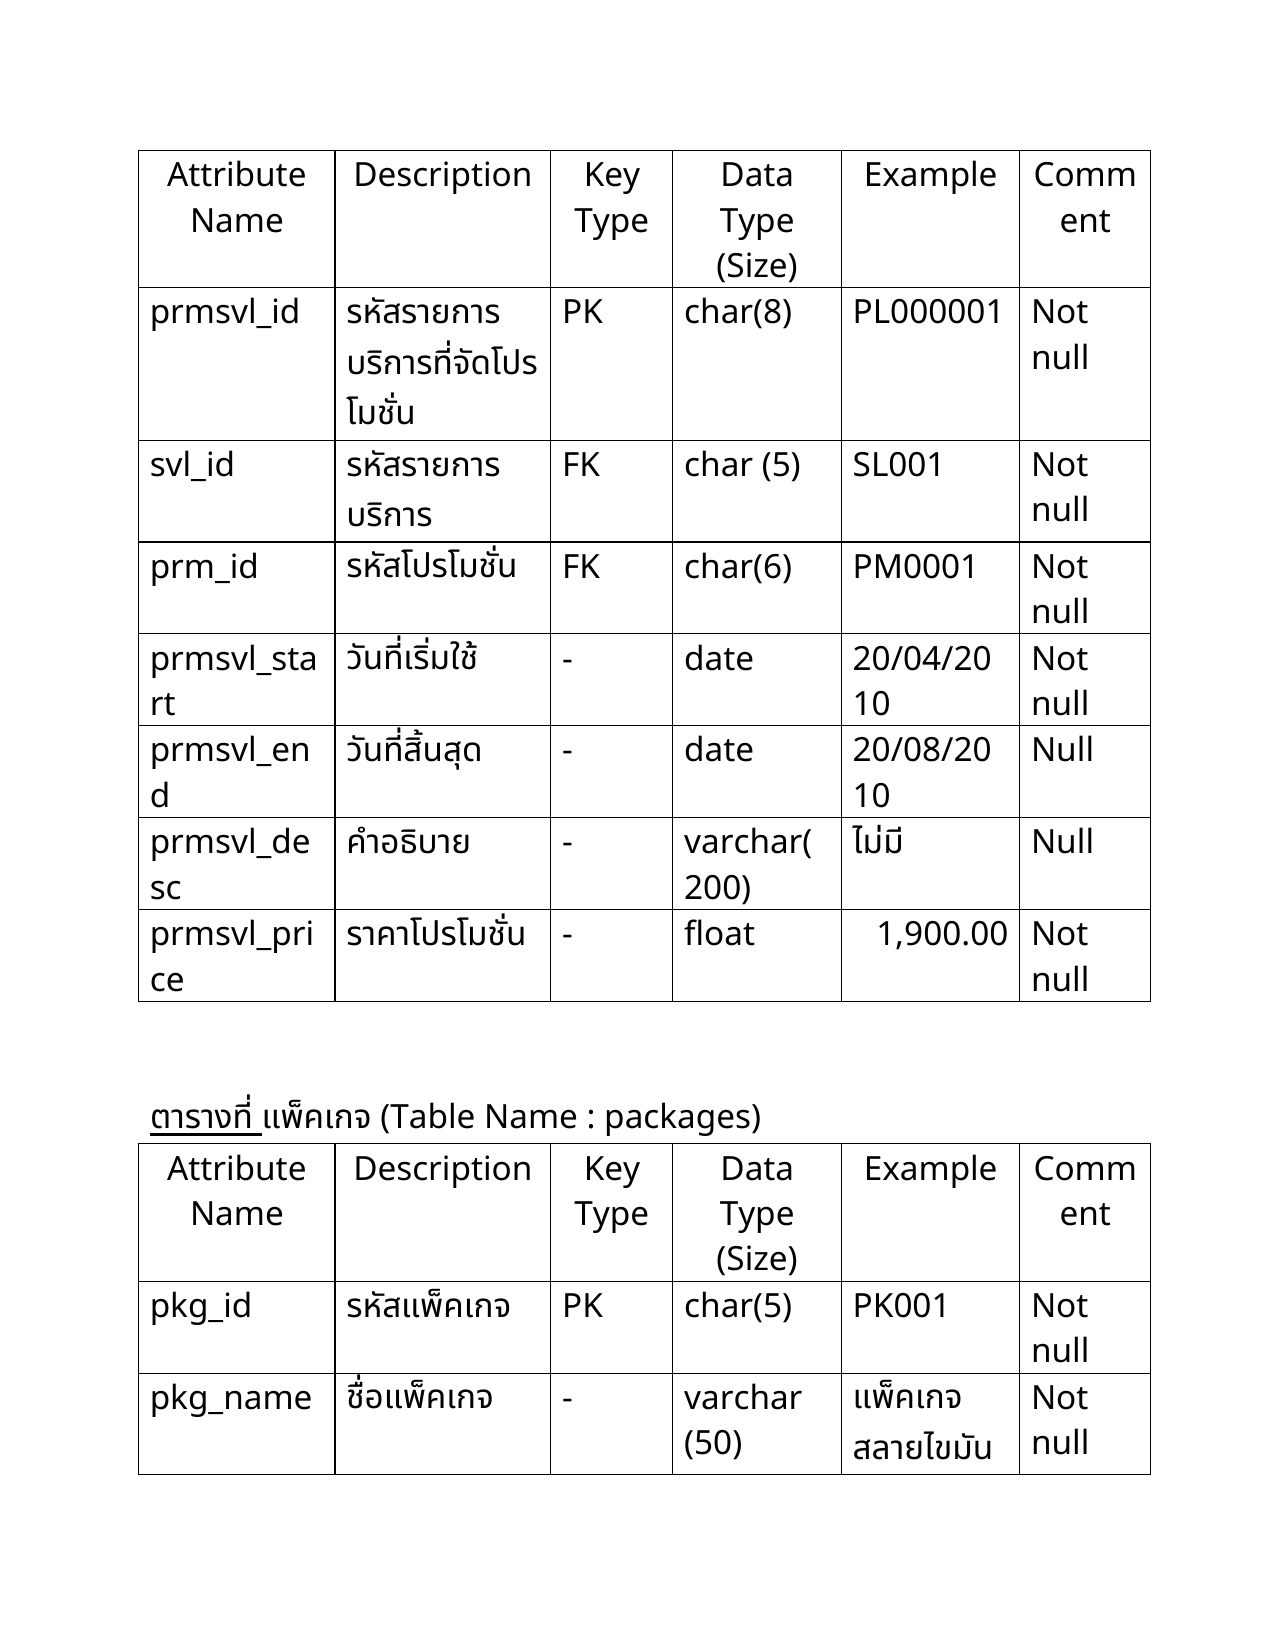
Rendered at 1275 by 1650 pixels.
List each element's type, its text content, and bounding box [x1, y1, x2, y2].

table_cell วันที่เริ่มใช้ [336, 634, 550, 725]
table_cell char(5) [673, 1282, 841, 1372]
table_cell char (5) [673, 441, 841, 541]
table_cell char(6) [673, 543, 841, 633]
table_cell รหัสรายการบริการที่จัดโปรโมชั่น [336, 288, 550, 439]
table_cell PK [551, 288, 672, 439]
table_cell varchar (50) [673, 1374, 841, 1474]
table_cell varchar(200) [673, 818, 841, 909]
table_cell คำอธิบาย [336, 818, 550, 909]
table_cell วันที่สิ้นสุด [336, 726, 550, 817]
table_cell pkg_id [139, 1282, 334, 1372]
table_cell date [673, 726, 841, 817]
table_cell prmsvl_desc [139, 818, 334, 909]
table_cell รหัสโปรโมชั่น [336, 543, 550, 633]
table_cell ไม่มี [842, 818, 1019, 909]
table_cell - [551, 634, 672, 725]
table_header Data Type (Size) [673, 1144, 841, 1281]
table_cell PK001 [842, 1282, 1019, 1372]
table_cell float [673, 910, 841, 1001]
table_cell prmsvl_id [139, 288, 334, 439]
table_header Comment [1020, 151, 1150, 287]
table_cell PK [551, 1282, 672, 1372]
table_cell prmsvl_start [139, 634, 334, 725]
table_cell Not null [1020, 441, 1150, 541]
table_cell แพ็คเกจสลายไขมัน [842, 1374, 1019, 1474]
table_cell 20/08/2010 [842, 726, 1019, 817]
table_header Key Type [551, 151, 672, 287]
table_header Description [336, 1144, 550, 1281]
table_header Comment [1020, 1144, 1150, 1281]
table_cell ชื่อแพ็คเกจ [336, 1374, 550, 1474]
table_cell svl_id [139, 441, 334, 541]
table_header Description [336, 151, 550, 287]
table_cell char(8) [673, 288, 841, 439]
table_header Attribute Name [139, 151, 334, 287]
table_cell FK [551, 543, 672, 633]
table_header Key Type [551, 1144, 672, 1281]
table_cell 1,900.00 [842, 910, 1019, 1001]
table_header Data Type (Size) [673, 151, 841, 287]
table_cell รหัสรายการบริการ [336, 441, 550, 541]
table_cell Not null [1020, 910, 1150, 1001]
table_cell Null [1020, 726, 1150, 817]
table_cell ราคาโปรโมชั่น [336, 910, 550, 1001]
table_cell Not null [1020, 288, 1150, 439]
table_cell pkg_name [139, 1374, 334, 1474]
table_header Example [842, 1144, 1019, 1281]
table_cell date [673, 634, 841, 725]
table_cell รหัสแพ็คเกจ [336, 1282, 550, 1372]
table_cell Not null [1020, 1282, 1150, 1372]
table_cell - [551, 726, 672, 817]
table_cell - [551, 818, 672, 909]
table_cell - [551, 1374, 672, 1474]
text ตารางที่ แพ็คเกจ (Table Name : packages) [150, 1093, 1125, 1143]
table_cell prmsvl_price [139, 910, 334, 1001]
table_cell Not null [1020, 1374, 1150, 1474]
table_cell 20/04/2010 [842, 634, 1019, 725]
table_cell prm_id [139, 543, 334, 633]
table_header Attribute Name [139, 1144, 334, 1281]
table_cell Not null [1020, 543, 1150, 633]
table_header Example [842, 151, 1019, 287]
table_cell PM0001 [842, 543, 1019, 633]
table_cell PL000001 [842, 288, 1019, 439]
table_cell prmsvl_end [139, 726, 334, 817]
table_cell Not null [1020, 634, 1150, 725]
table_cell Null [1020, 818, 1150, 909]
table_cell SL001 [842, 441, 1019, 541]
table_cell FK [551, 441, 672, 541]
table_cell - [551, 910, 672, 1001]
